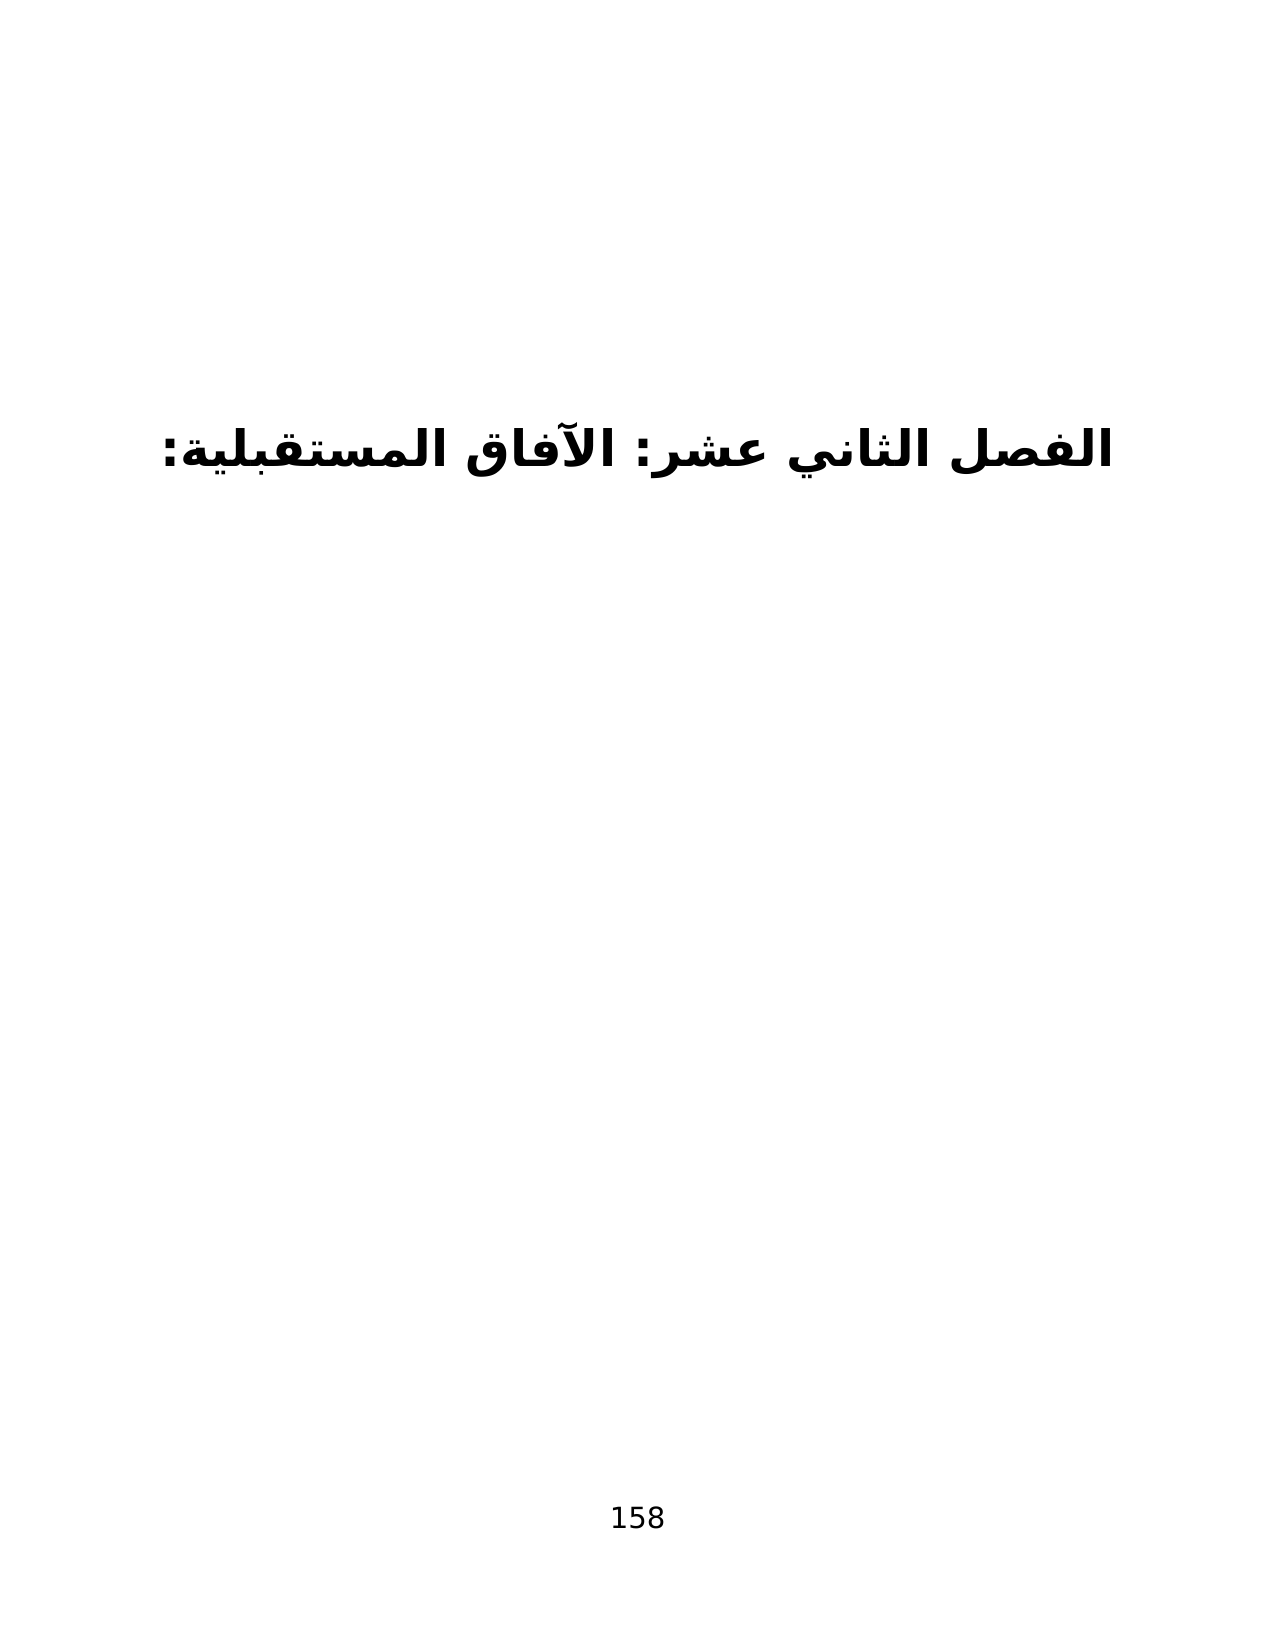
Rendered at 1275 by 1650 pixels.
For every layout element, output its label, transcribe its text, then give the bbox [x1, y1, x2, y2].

subtitle الفصل الثاني عشر: الآفاق المستقبلية: [150, 420, 1125, 478]
